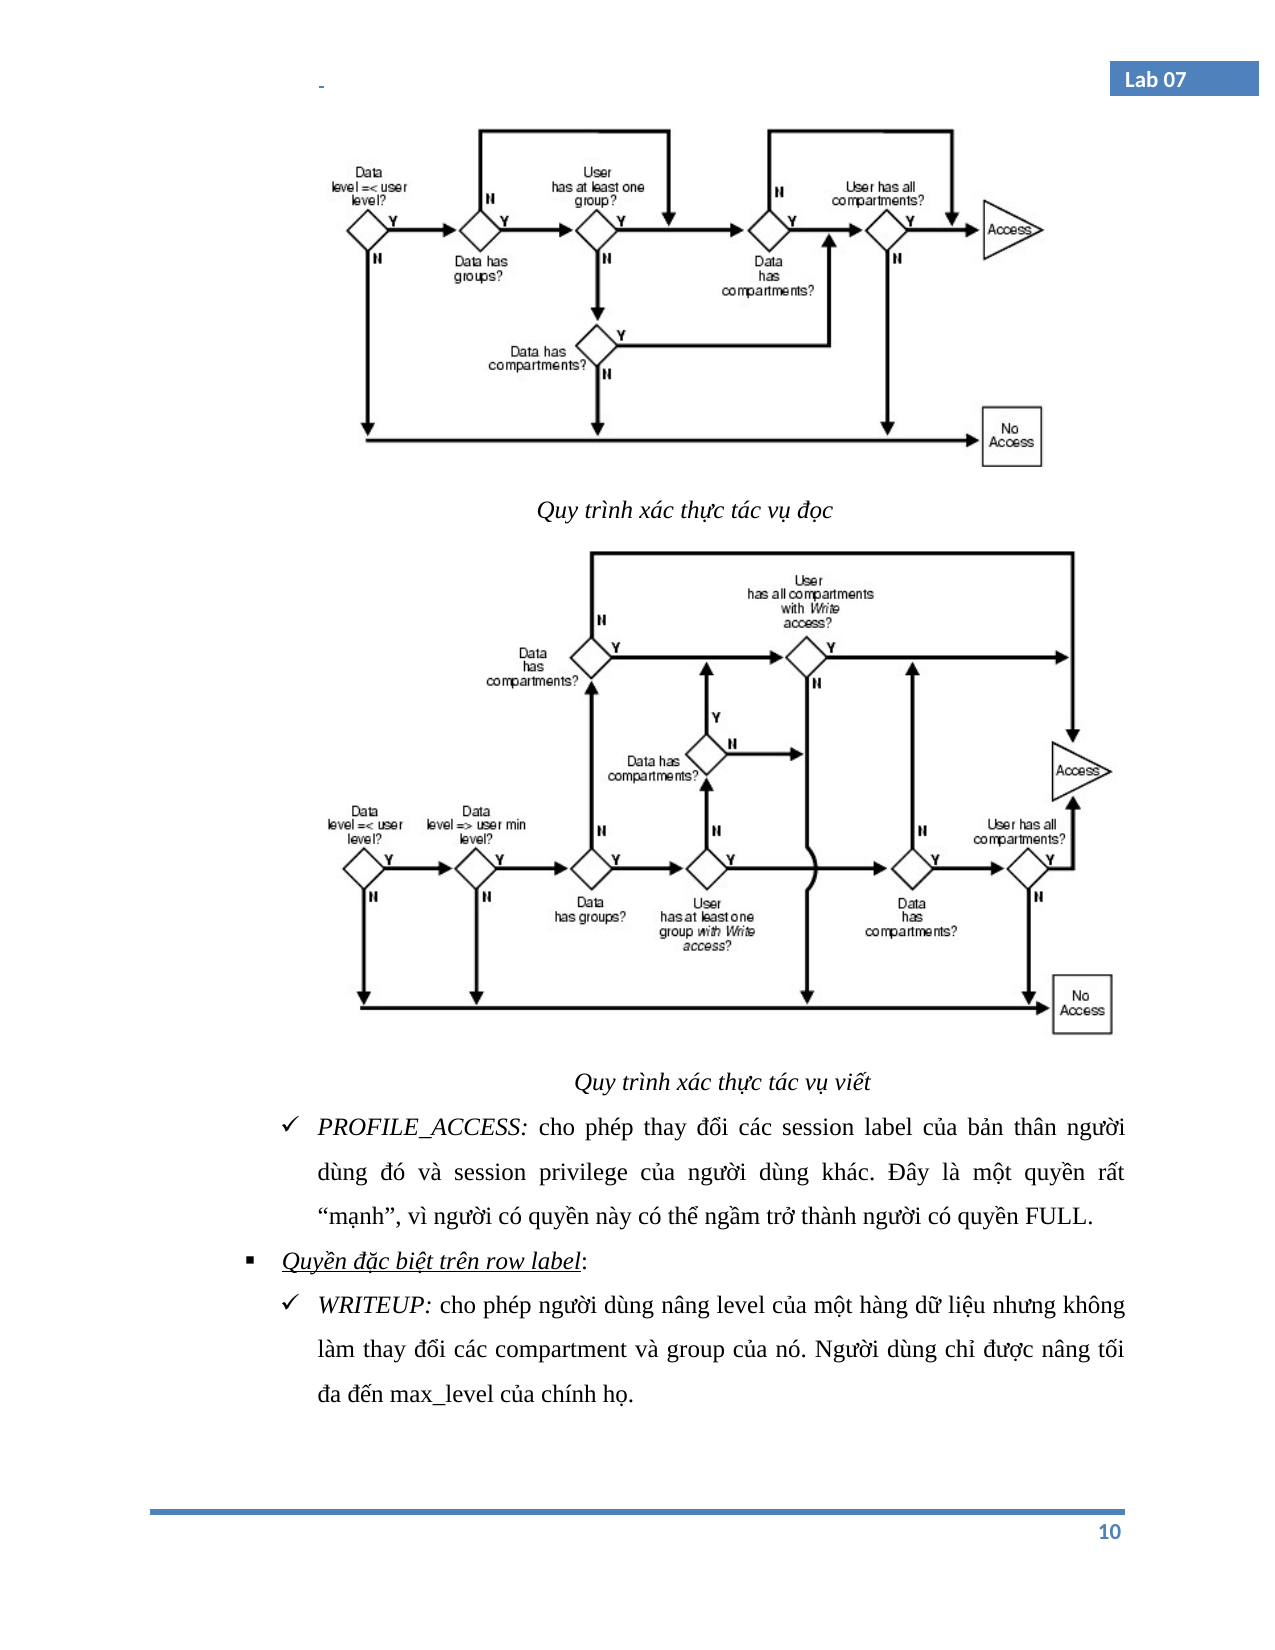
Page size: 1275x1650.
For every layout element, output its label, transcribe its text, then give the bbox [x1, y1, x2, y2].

text Quy trình xác thực tác vụ viết [318, 1067, 1126, 1096]
list WRITEUP: cho phép người dùng nâng level của một hàng dữ liệu nhưng không làm thay đổi các compartment và group của nó. Người dùng chỉ được nâng tối đa đến max_level của chính họ. [280, 1290, 1126, 1408]
list Quyền đặc biệt trên row label: [244, 1246, 1126, 1274]
picture [326, 128, 1046, 471]
picture [326, 541, 1118, 1047]
list PROFILE_ACCESS: cho phép thay đổi các session label của bản thân người dùng đó và session privilege của người dùng khác. Đây là một quyền rất “mạnh”, vì người có quyền này có thể ngầm trở thành người có quyền FULL. [280, 1112, 1126, 1230]
text Quy trình xác thực tác vụ đọc [318, 496, 1051, 524]
